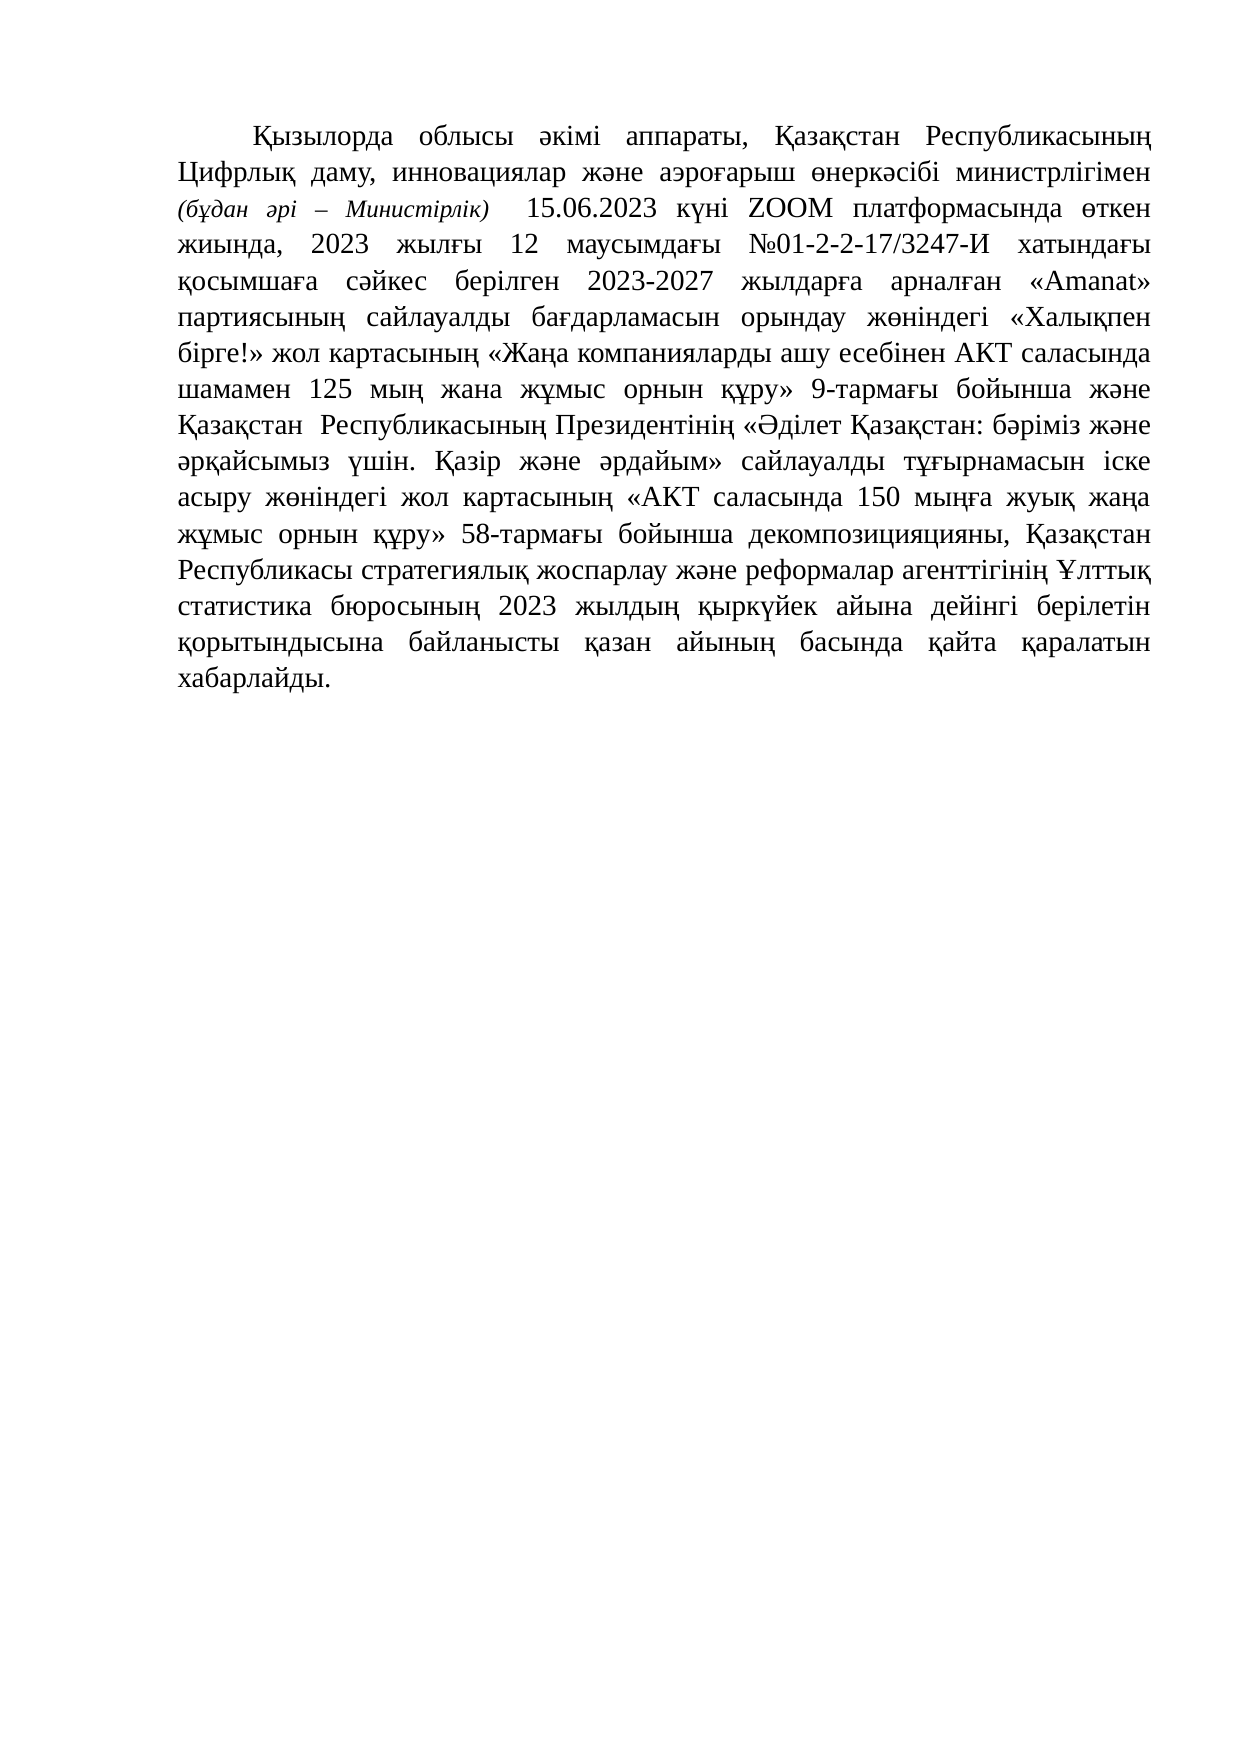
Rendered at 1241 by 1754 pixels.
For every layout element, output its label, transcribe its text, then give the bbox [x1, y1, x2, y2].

text Қызылорда облысы әкімі аппараты, Қазақстан Республикасының Цифрлық даму, инновациялар және аэроғарыш өнеркәсібі министрлігімен (бұдан әрі – Министірлік) 15.06.2023 күні ZOOM платформасында өткен жиында, 2023 жылғы 12 маусымдағы №01-2-2-17/3247-И хатындағы қосымшаға сәйкес берілген 2023-2027 жылдарға арналған «Amanat» партиясының сайлауалды бағдарламасын орындау жөніндегі «Халықпен бірге!» жол картасының «Жаңа компанияларды ашу есебінен АКТ саласында шамамен 125 мың жана жұмыс орнын құру» 9-тармағы бойынша және Қазақстан Республикасының Президентінің «Әділет Қазақстан: бәріміз және әрқайсымыз үшін. Қазір және әрдайым» сайлауалды тұғырнамасын іске асыру жөніндегі жол картасының «АКТ саласында 150 мыңға жуық жаңа жұмыс орнын құру» 58-тармағы бойынша декомпозицияцияны, Қазақстан Республикасы стратегиялық жоспарлау және реформалар агенттігінің Ұлттық статистика бюросының 2023 жылдың қыркүйек айына дейінгі берілетін қорытындысына байланысты қазан айының басында қайта қаралатын хабарлайды. [177, 118, 1152, 694]
